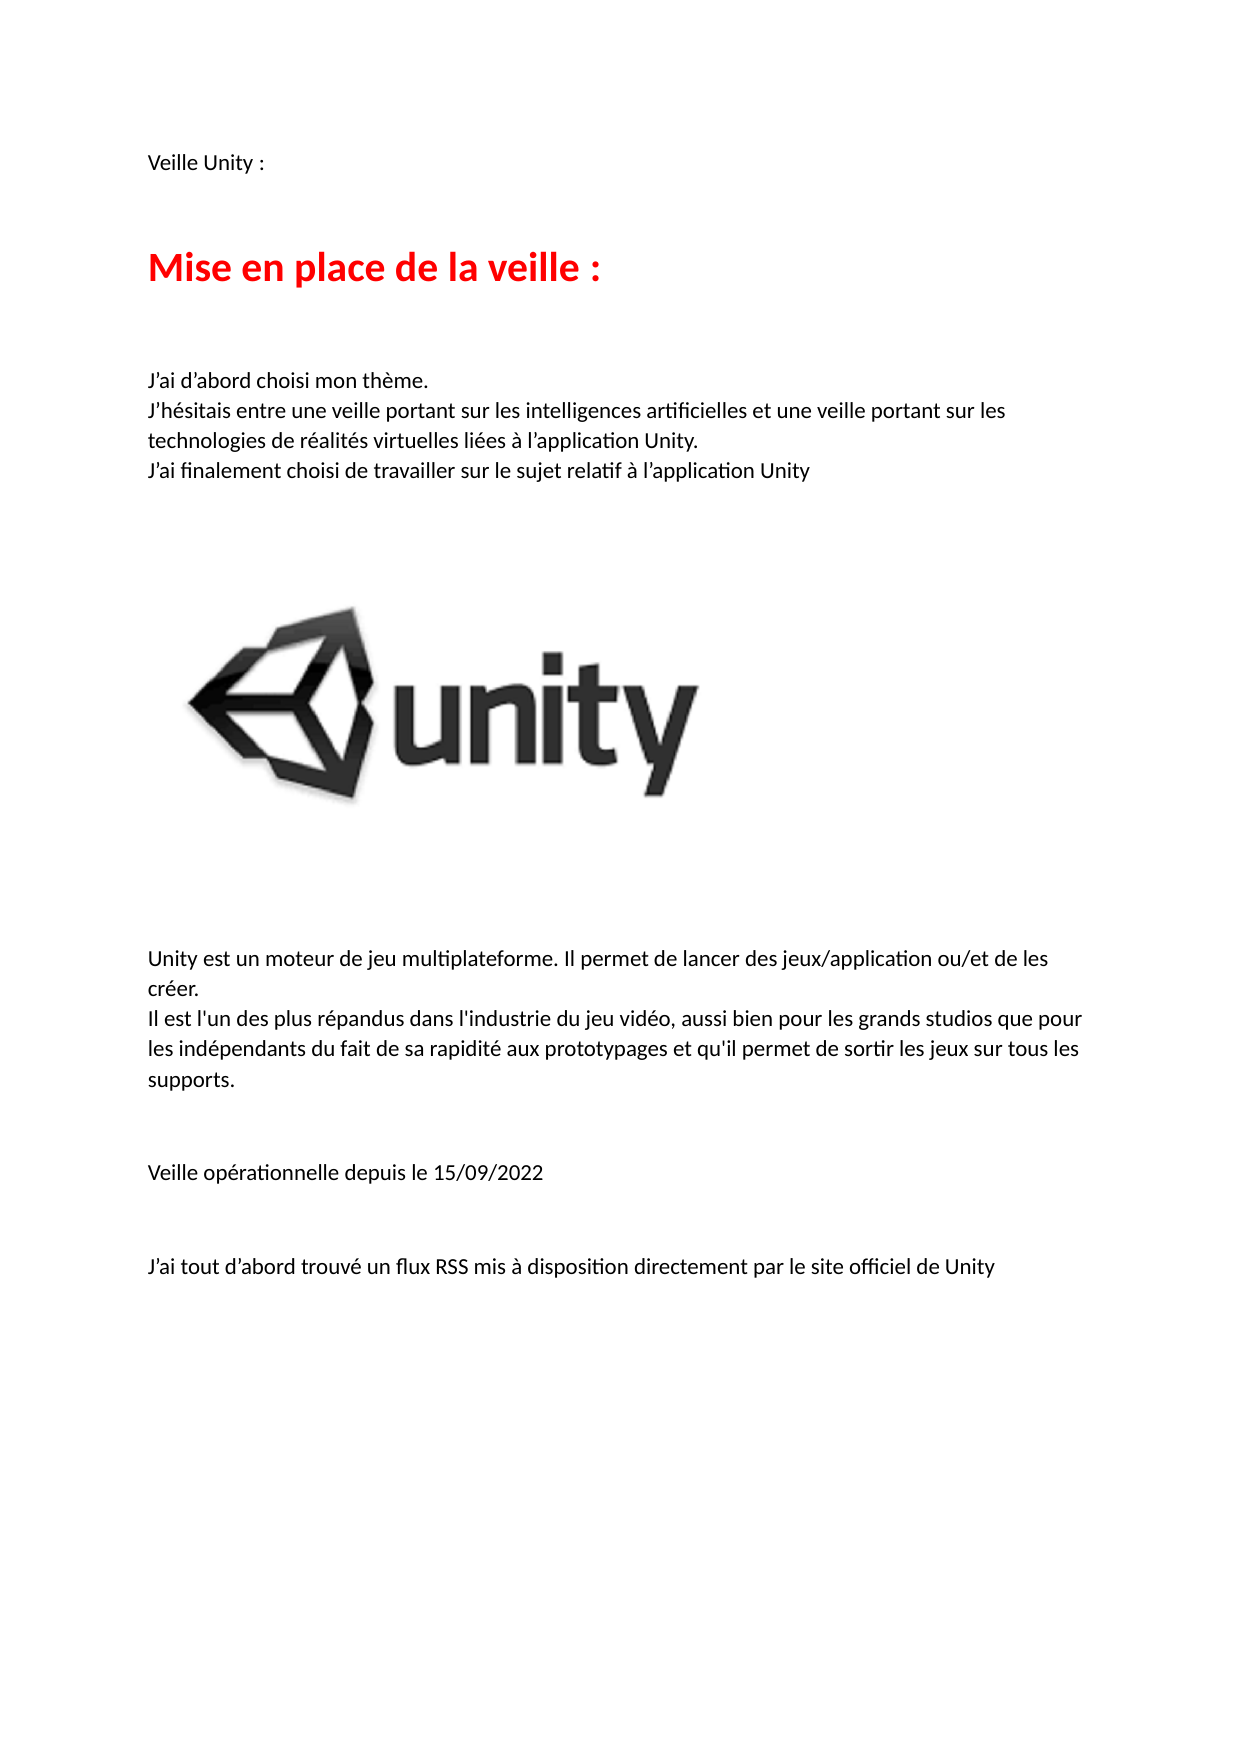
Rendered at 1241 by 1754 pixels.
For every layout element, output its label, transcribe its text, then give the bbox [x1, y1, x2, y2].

text Veille opérationnelle depuis le 15/09/2022 [148, 1158, 1093, 1187]
text Unity est un moteur de jeu multiplateforme. Il permet de lancer des jeux/application ou/et de les créer. Il est l'un des plus répandus dans l'industrie du jeu vidéo, aussi bien pour les grands studios que pour les indépendants du fait de sa rapidité aux prototypages et qu'il permet de sortir les jeux sur tous les supports. [148, 944, 1093, 1093]
text Mise en place de la veille : [148, 241, 1093, 292]
picture [147, 486, 732, 926]
text J’ai tout d’abord trouvé un flux RSS mis à disposition directement par le site officiel de Unity [148, 1252, 1093, 1280]
text Veille Unity : [148, 148, 1093, 176]
